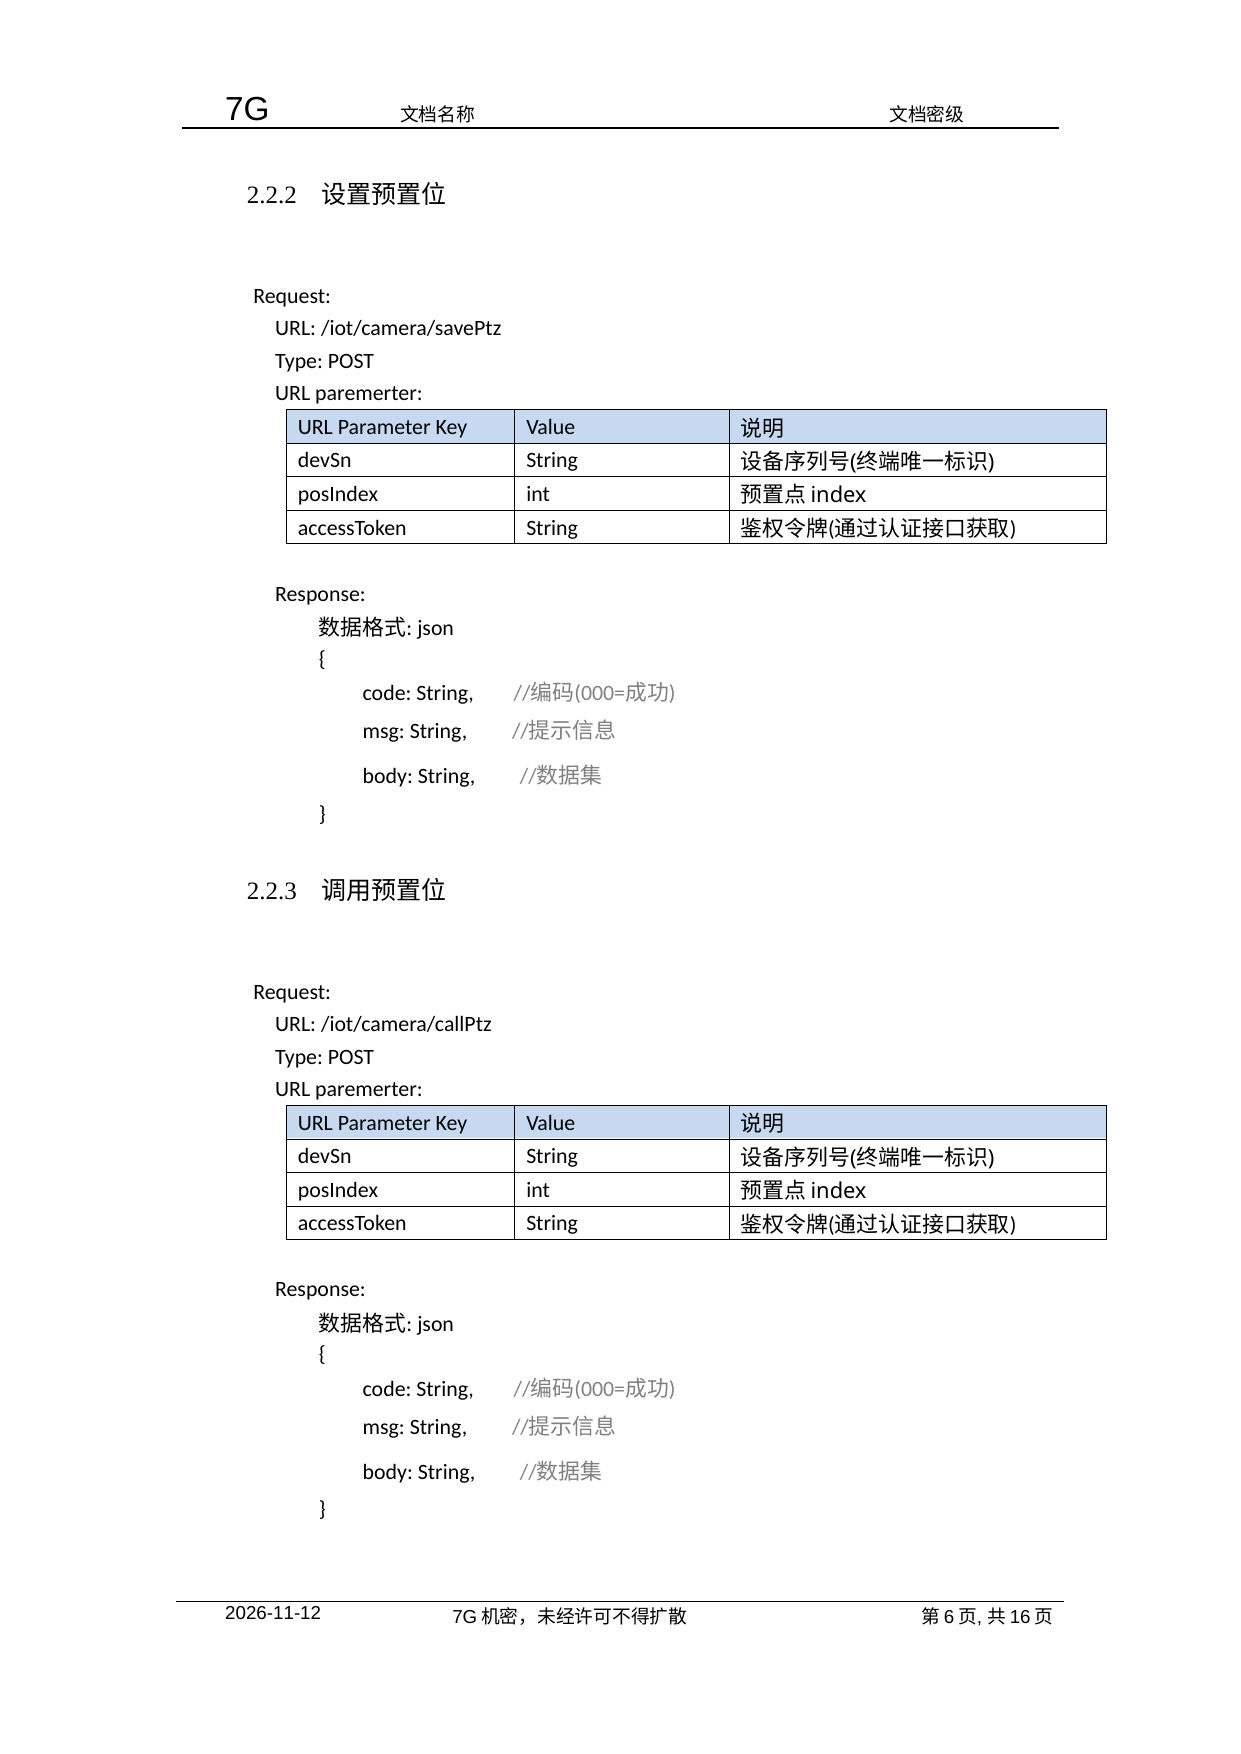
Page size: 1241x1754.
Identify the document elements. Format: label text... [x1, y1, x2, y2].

text 数据格式: json [319, 1305, 1053, 1338]
text Response: [275, 1273, 1053, 1305]
text code: String, //编码(000=成功) [275, 674, 1053, 707]
table_header 说明 [730, 410, 1106, 443]
text Request: [253, 279, 1053, 312]
table_cell String [515, 1140, 729, 1172]
table_cell 设备序列号(终端唯一标识) [730, 1140, 1106, 1172]
text Request: [253, 975, 1053, 1007]
table_header 说明 [730, 1106, 1106, 1138]
text msg: String, //提示信息 [269, 707, 1059, 752]
table_cell 预置点index [730, 1173, 1106, 1206]
text code: String, //编码(000=成功) [275, 1370, 1053, 1403]
subtitle 设置预置位 [247, 161, 1053, 226]
table_cell 鉴权令牌(通过认证接口获取) [730, 511, 1106, 543]
text URL paremerter: [275, 377, 1053, 409]
table_cell int [515, 1173, 729, 1206]
table_cell posIndex [287, 477, 514, 510]
table_cell String [515, 1207, 729, 1239]
table_cell 鉴权令牌(通过认证接口获取) [730, 1207, 1106, 1239]
table_cell devSn [287, 444, 514, 476]
text Type: POST [275, 344, 1053, 377]
text { [275, 642, 1053, 674]
table_cell posIndex [287, 1173, 514, 1206]
text Response: [275, 577, 1053, 609]
table_cell String [515, 444, 729, 476]
table_cell String [515, 511, 729, 543]
table_header URL Parameter Key [287, 410, 514, 443]
table_cell 预置点index [730, 477, 1106, 510]
table_header Value [515, 1106, 729, 1138]
text Type: POST [275, 1040, 1053, 1072]
table_cell accessToken [287, 1207, 514, 1239]
subtitle 调用预置位 [247, 856, 1053, 921]
text URL paremerter: [275, 1072, 1053, 1105]
text msg: String, //提示信息 [269, 1403, 1059, 1448]
text 数据格式: json [319, 609, 1053, 642]
table_cell 设备序列号(终端唯一标识) [730, 444, 1106, 476]
table_cell int [515, 477, 729, 510]
table_header URL Parameter Key [287, 1106, 514, 1138]
text { [275, 1338, 1053, 1370]
table_cell accessToken [287, 511, 514, 543]
text body: String, //数据集 [269, 1448, 1059, 1493]
text } [275, 797, 1053, 829]
text body: String, //数据集 [269, 752, 1059, 797]
text URL: /iot/camera/savePtz [275, 312, 1053, 344]
text URL: /iot/camera/callPtz [275, 1007, 1053, 1040]
text } [275, 1493, 1053, 1525]
table_header Value [515, 410, 729, 443]
table_cell devSn [287, 1140, 514, 1172]
